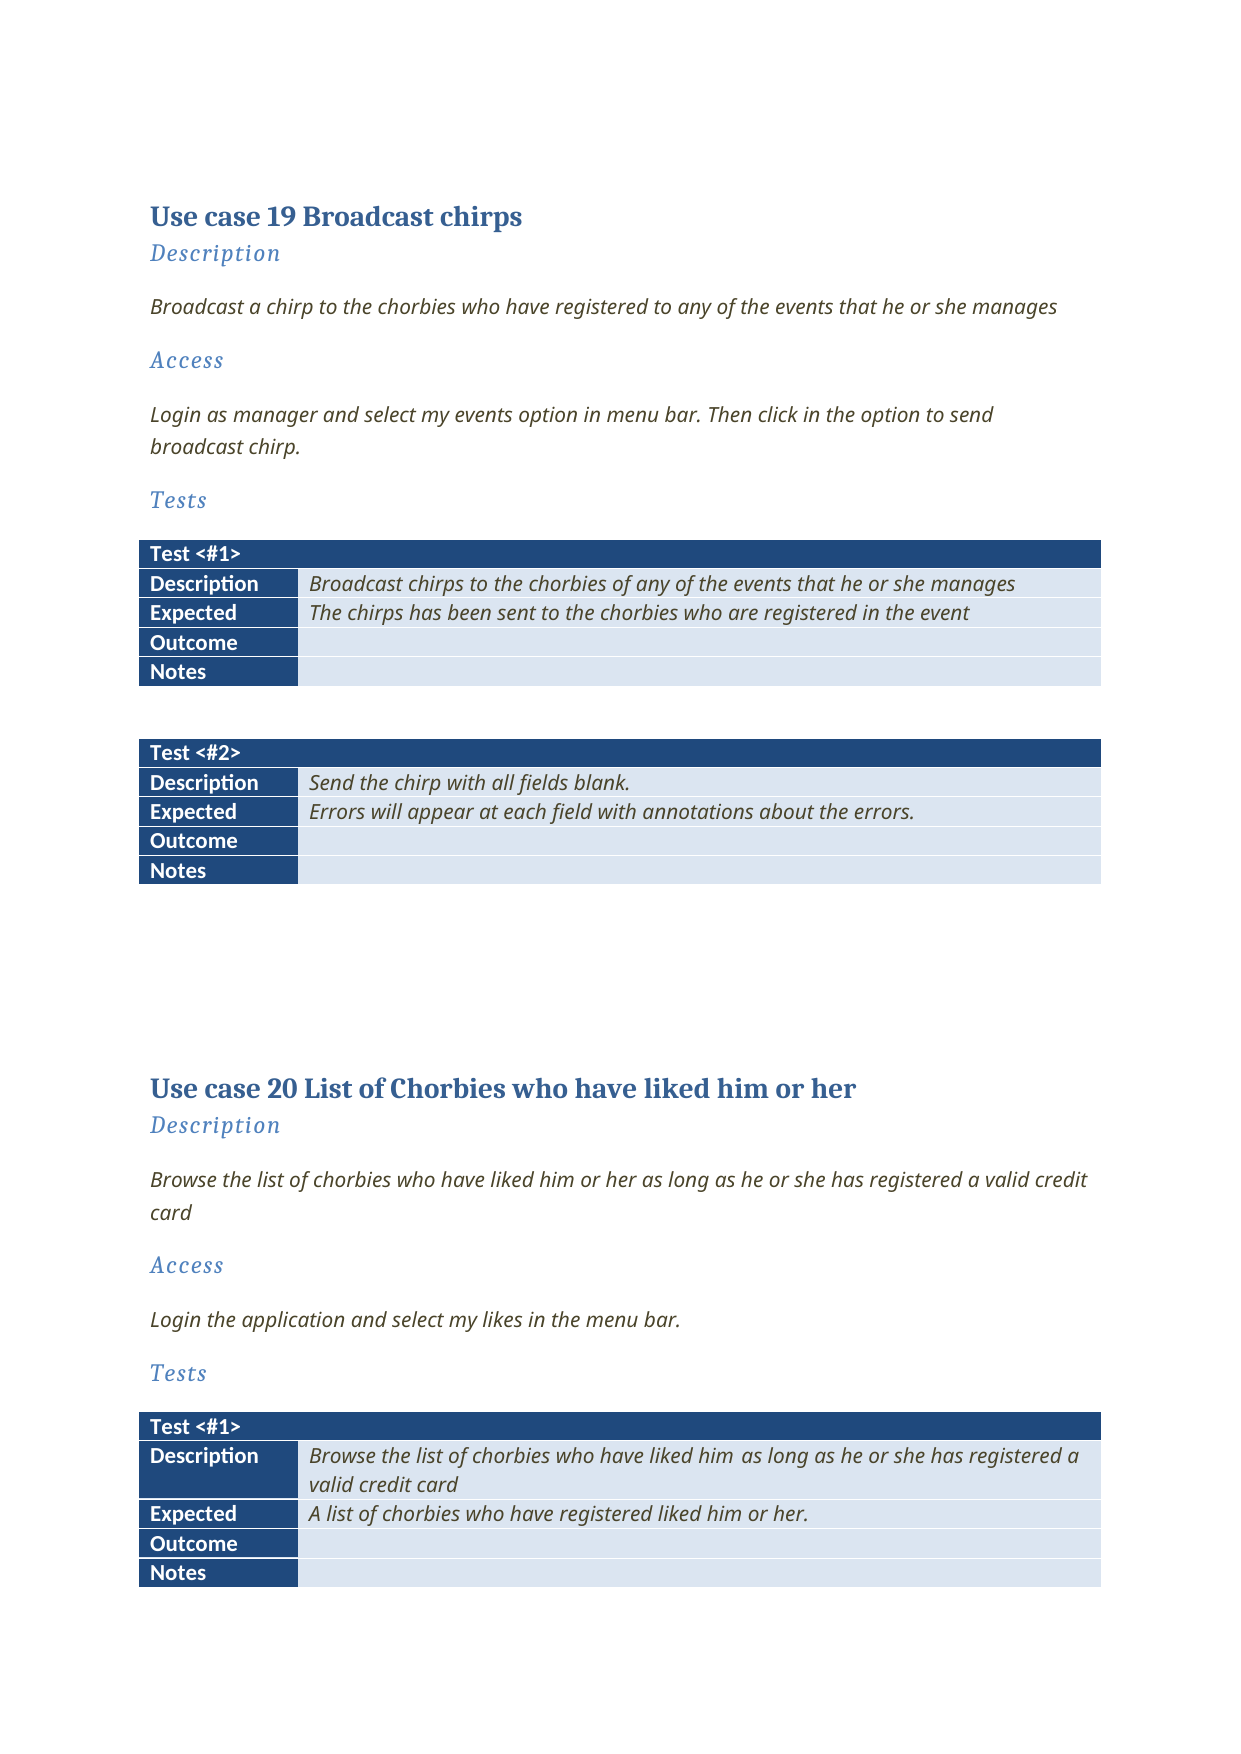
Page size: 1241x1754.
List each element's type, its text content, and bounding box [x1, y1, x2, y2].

table_header Test <#1> [139, 540, 1101, 568]
table_cell [298, 657, 1101, 686]
table_cell Expected [139, 1500, 298, 1528]
table_cell Broadcast chirps to the chorbies of any of the events that he or she manages [298, 569, 1101, 597]
subtitle Broadcast a chirp to the chorbies who have registered to any of the events that he or she manages [150, 292, 1090, 321]
table_header Test <#1> [139, 1412, 1101, 1440]
table_cell The chirps has been sent to the chorbies who are registered in the event [298, 598, 1101, 627]
subtitle Browse the list of chorbies who have liked him or her as long as he or she has registered a valid credit card [150, 1165, 1090, 1226]
subtitle Use case 19 Broadcast chirps [150, 200, 1090, 233]
table_cell Description [139, 569, 298, 597]
subtitle Tests [150, 486, 1090, 514]
table_cell Browse the list of chorbies who have liked him as long as he or she has registered a valid credit card [298, 1441, 1101, 1498]
subtitle Access [150, 1251, 1090, 1280]
subtitle Access [150, 346, 1090, 374]
table_cell Outcome [139, 827, 298, 855]
table_cell Outcome [139, 628, 298, 656]
table_cell Notes [139, 856, 298, 884]
table_cell Outcome [139, 1529, 298, 1557]
subtitle Use case 20 List of Chorbies who have liked him or her [150, 1073, 1090, 1106]
table_cell Expected [139, 598, 298, 627]
table_cell Notes [139, 657, 298, 686]
text Login as manager and select my events option in menu bar. Then click in the option to send broadcast chirp. [150, 400, 1090, 461]
subtitle Description [150, 1111, 1090, 1140]
table_cell Notes [139, 1559, 298, 1587]
table_cell [298, 628, 1101, 656]
table_cell Errors will appear at each field with annotations about the errors. [298, 797, 1101, 826]
table_header Test <#2> [139, 739, 1101, 767]
table_cell Description [139, 1441, 298, 1498]
table_cell Send the chirp with all fields blank. [298, 768, 1101, 796]
table_cell [298, 1529, 1101, 1557]
table_cell [298, 1559, 1101, 1587]
text Login the application and select my likes in the menu bar. [150, 1305, 1090, 1333]
table_cell [298, 856, 1101, 884]
table_cell Expected [139, 797, 298, 826]
table_cell [298, 827, 1101, 855]
subtitle Description [150, 238, 1090, 267]
table_cell A list of chorbies who have registered liked him or her. [298, 1500, 1101, 1528]
subtitle Tests [150, 1358, 1090, 1387]
table_cell Description [139, 768, 298, 796]
